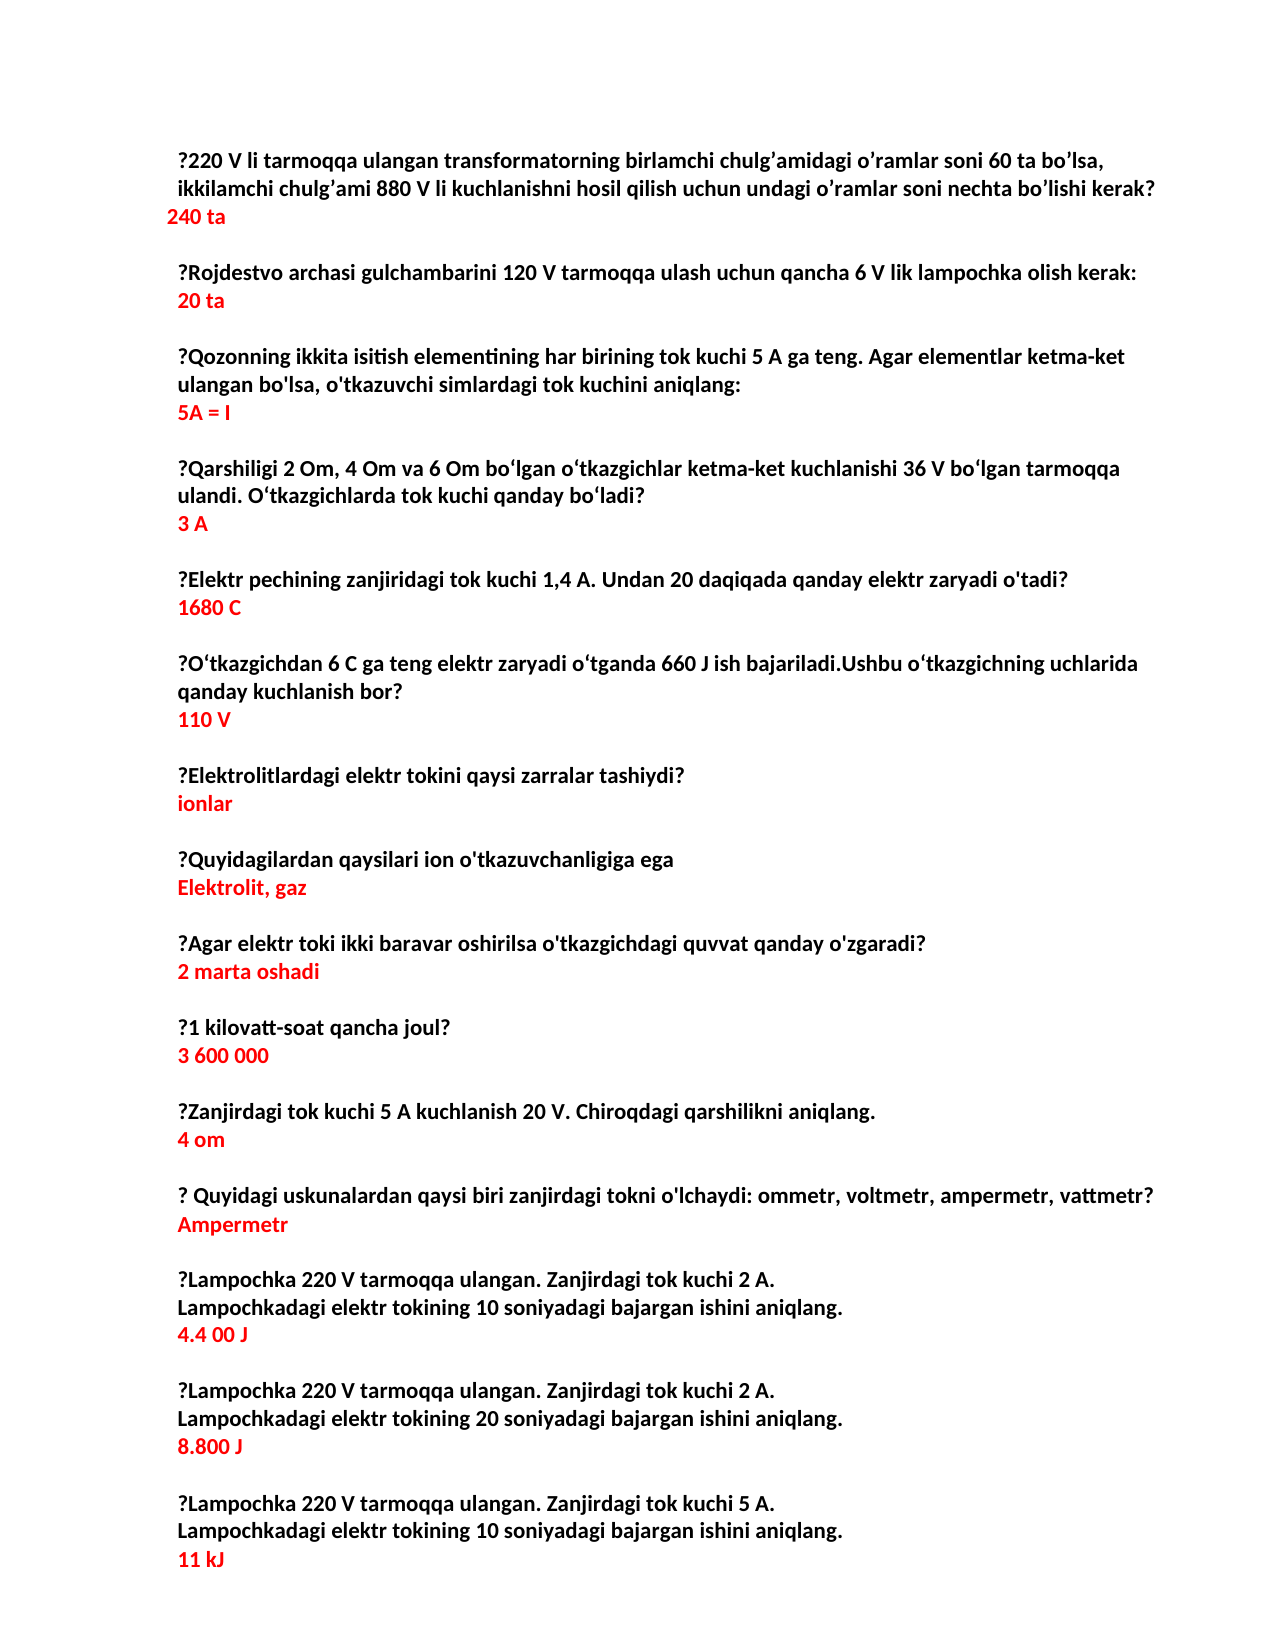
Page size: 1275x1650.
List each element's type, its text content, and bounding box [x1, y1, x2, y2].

text 5A = I [177, 398, 1129, 426]
text 3 A [177, 509, 1151, 537]
text Elektrolit, gaz [177, 873, 1196, 902]
text 20 ta [177, 286, 1196, 314]
text ?Lampochka 220 V tarmoqqa ulangan. Zanjirdagi tok kuchi 2 A. Lampochkadagi elektr tokining 10 soniyadagi bajargan ishini aniqlang. [177, 1266, 881, 1321]
text ?Lampochka 220 V tarmoqqa ulangan. Zanjirdagi tok kuchi 5 A. Lampochkadagi elektr tokining 10 soniyadagi bajargan ishini aniqlang. [177, 1489, 881, 1545]
text ?Agar elektr toki ikki baravar oshirilsa o'tkazgichdagi quvvat qanday o'zgaradi? [177, 929, 1196, 957]
text ?Quyidagilardan qaysilari ion o'tkazuvchanligiga ega [177, 845, 1196, 873]
text ?Qozonning ikkita isitish elementining har birining tok kuchi 5 A ga teng. Agar elementlar ketma-ket ulangan bo'lsa, o'tkazuvchi simlardagi tok kuchini aniqlang: [177, 342, 1129, 398]
text 4 om [177, 1126, 1196, 1153]
text 1680 C [177, 593, 1196, 621]
text ?Elektrolitlardagi elektr tokini qaysi zarralar tashiydi? [177, 761, 1196, 789]
text ?O‘tkazgichdan 6 C ga teng elektr zaryadi o‘tganda 660 J ish bajariladi.Ushbu o‘tkazgichning uchlarida qanday kuchlanish bor? [177, 649, 1141, 705]
text ionlar [177, 789, 1196, 817]
text ?Qarshiligi 2 Om, 4 Om va 6 Om bo‘lgan o‘tkazgichlar ketma-ket kuchlanishi 36 V bo‘lgan tarmoqqa ulandi. O‘tkazgichlarda tok kuchi qanday bo‘ladi? [177, 454, 1151, 509]
text ?Lampochka 220 V tarmoqqa ulangan. Zanjirdagi tok kuchi 2 A. Lampochkadagi elektr tokining 20 soniyadagi bajargan ishini aniqlang. [177, 1376, 881, 1432]
text ?Elektr pechining zanjiridagi tok kuchi 1,4 A. Undan 20 daqiqada qanday elektr zaryadi o'tadi? [177, 565, 1196, 593]
text 110 V [177, 705, 1141, 733]
text ikkilamchi chulg’ami 880 V li kuchlanishni hosil qilish uchun undagi o’ramlar soni nechta bo’lishi kerak? [177, 174, 1196, 202]
text 3 600 000 [177, 1041, 1196, 1069]
text 2 marta oshadi [177, 957, 1196, 985]
text 11 kJ [177, 1545, 881, 1573]
text ?Rojdestvo archasi gulchambarini 120 V tarmoqqa ulash uchun qancha 6 V lik lampochka olish kerak: [177, 258, 1196, 286]
text ?220 V li tarmoqqa ulangan transformatorning birlamchi chulg’amidagi o’ramlar soni 60 ta bo’lsa, [177, 146, 1196, 174]
text ? Quyidagi uskunalardan qaysi biri zanjirdagi tokni o'lchaydi: ommetr, voltmetr, ampermetr, vattmetr? [177, 1182, 1196, 1210]
text 4.4 00 J [177, 1321, 881, 1348]
text 240 ta [167, 202, 1196, 230]
text 8.800 J [177, 1432, 881, 1461]
text Ampermetr [177, 1210, 1196, 1238]
text ?1 kilovatt-soat qancha joul? [177, 1013, 1196, 1041]
text ?Zanjirdagi tok kuchi 5 A kuchlanish 20 V. Chiroqdagi qarshilikni aniqlang. [177, 1097, 1196, 1126]
